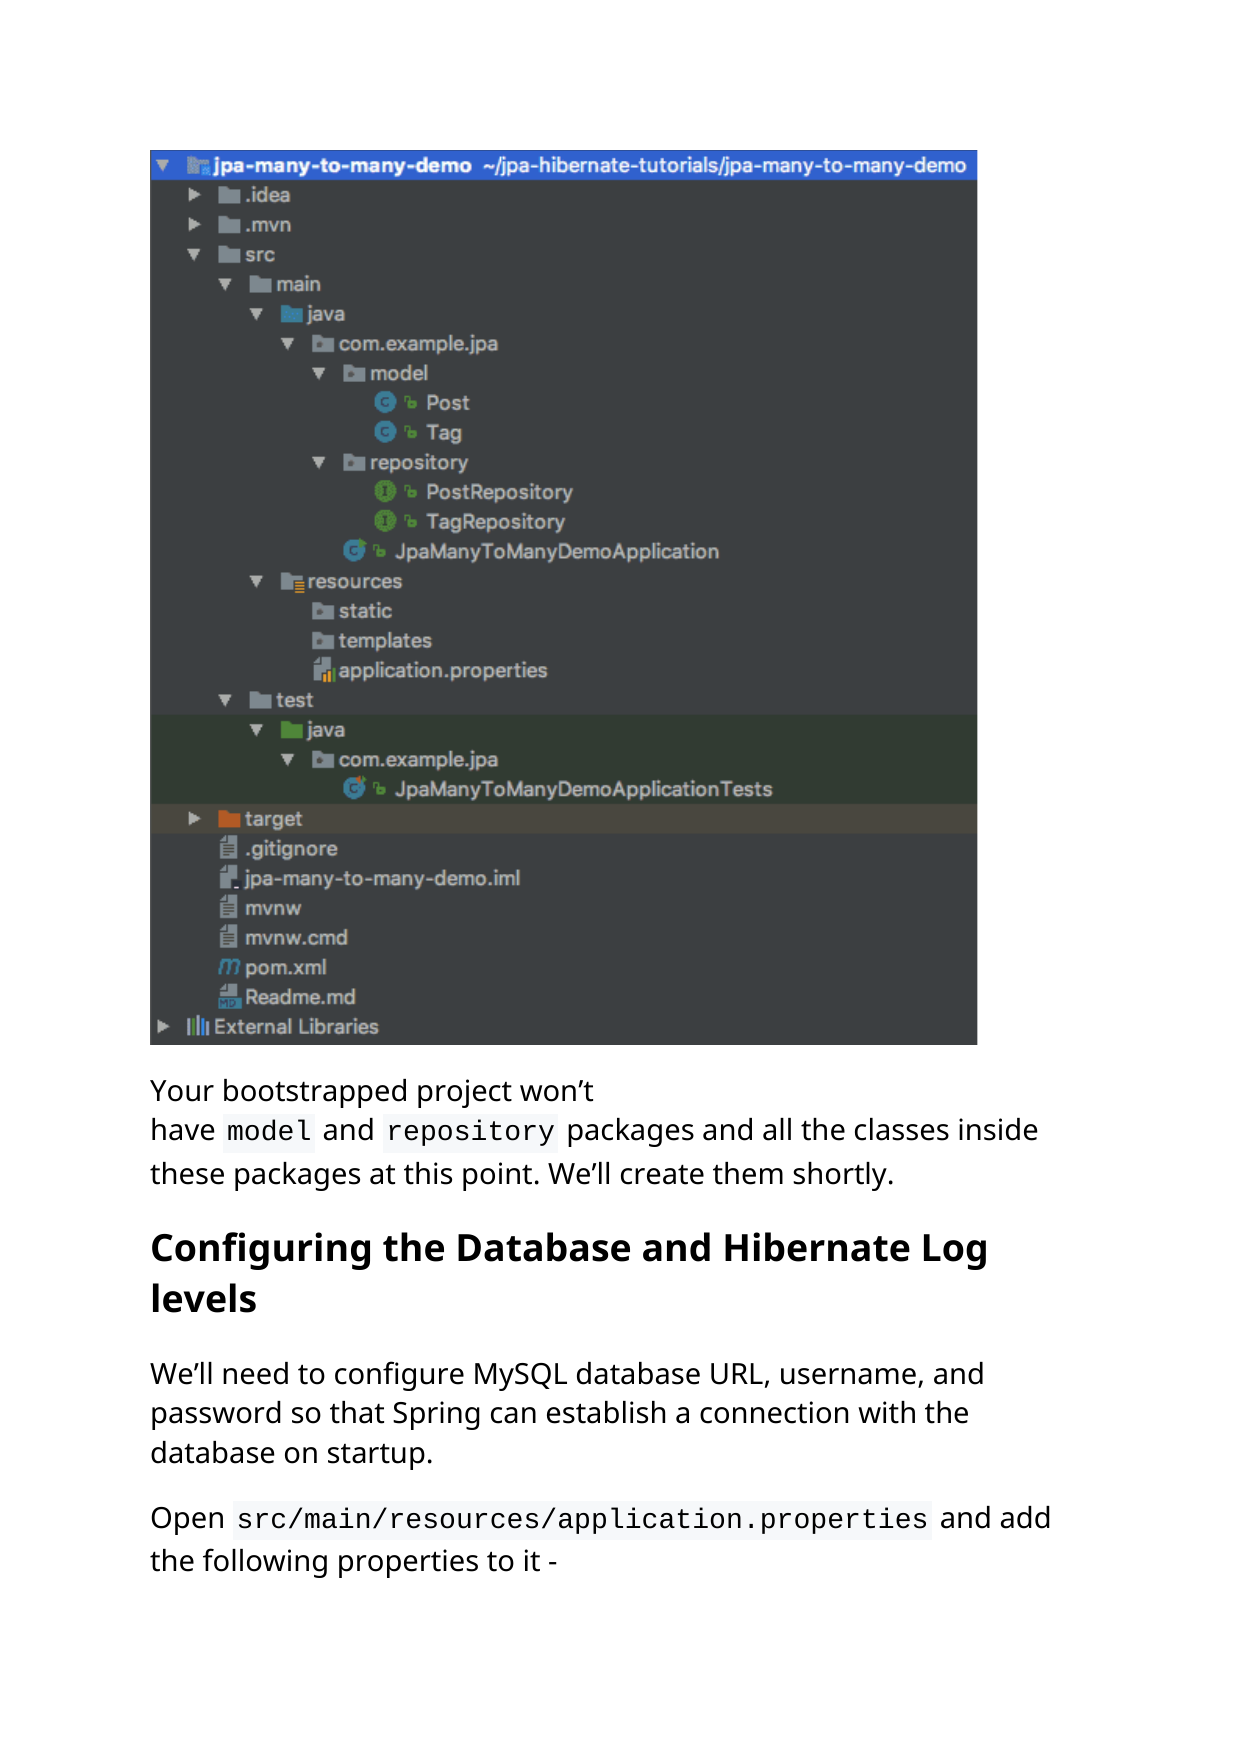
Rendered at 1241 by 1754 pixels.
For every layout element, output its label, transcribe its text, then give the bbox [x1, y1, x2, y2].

text We’ll need to configure MySQL database URL, username, and password so that Spring can establish a connection with the database on startup. [150, 1353, 1090, 1472]
text Your bootstrapped project won’t have model and repository packages and all the classes inside these packages at this point. We’ll create them shortly. [150, 1070, 1090, 1193]
picture [150, 150, 978, 1045]
text Open src/main/resources/application.properties and add the following properties to it - [150, 1497, 1090, 1580]
text Configuring the Database and Hibernate Log levels [150, 1222, 1090, 1324]
